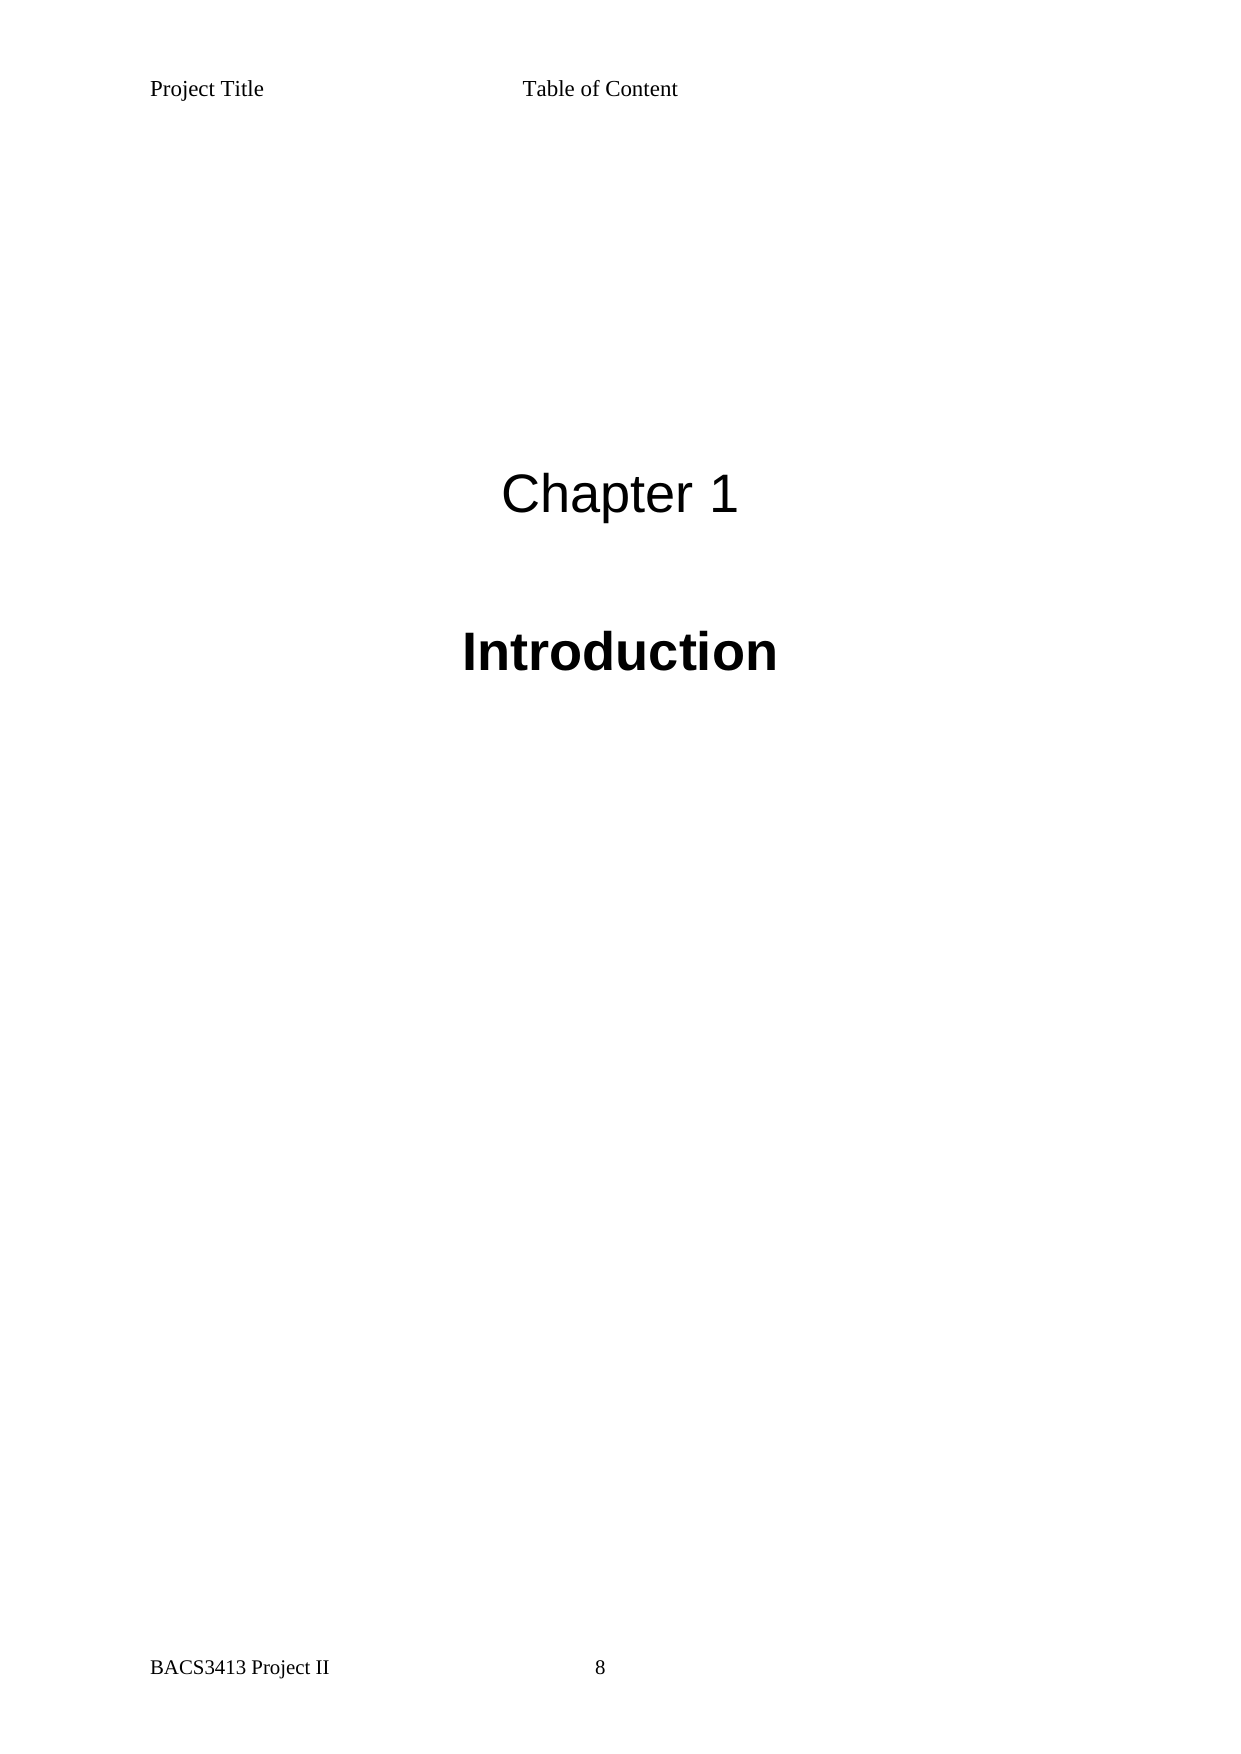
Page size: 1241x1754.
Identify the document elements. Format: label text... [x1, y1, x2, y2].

text Introduction [150, 620, 1090, 682]
text Chapter 1 [150, 462, 1090, 524]
